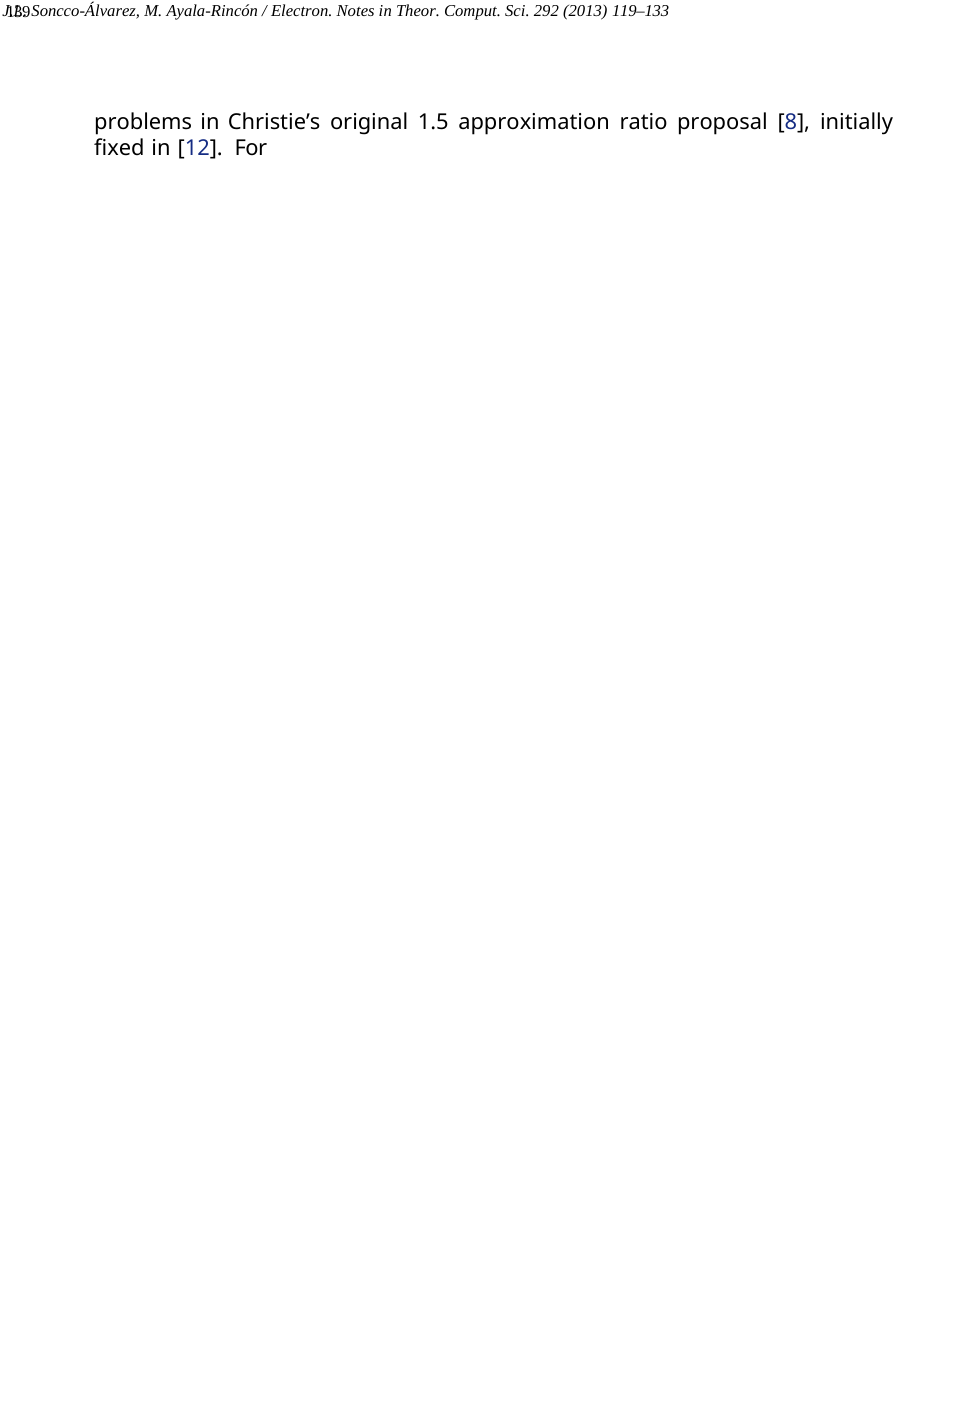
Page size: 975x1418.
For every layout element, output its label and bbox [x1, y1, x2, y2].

text [94, 108, 893, 162]
